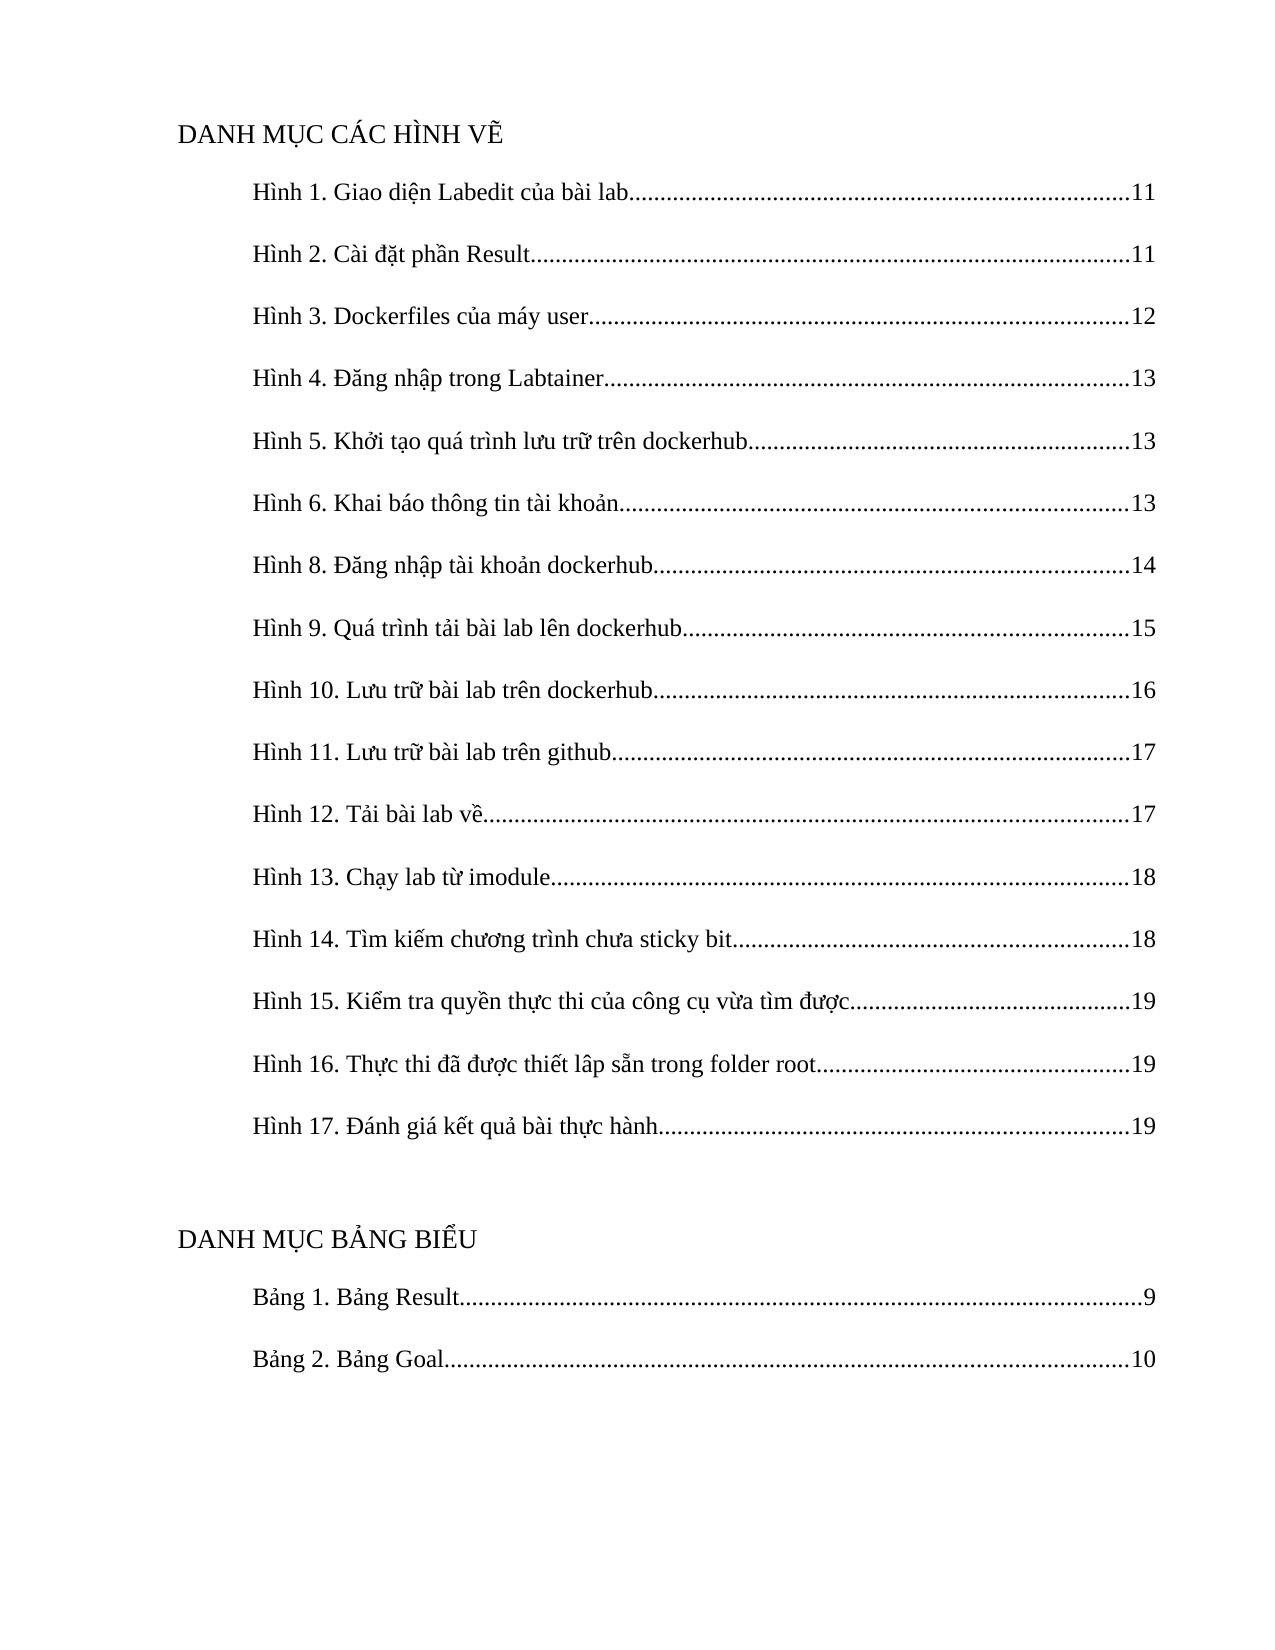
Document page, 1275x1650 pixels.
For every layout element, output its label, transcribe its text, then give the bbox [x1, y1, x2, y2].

text Bảng 2. Bảng Goal 10 [177, 1344, 1157, 1373]
text Hình 8. Đăng nhập tài khoản dockerhub 14 [177, 550, 1157, 579]
text Bảng 1. Bảng Result 9 [177, 1282, 1157, 1311]
text Hình 2. Cài đặt phần Result 11 [177, 239, 1157, 268]
text Hình 15. Kiểm tra quyền thực thi của công cụ vừa tìm được 19 [177, 986, 1157, 1015]
text Hình 3. Dockerfiles của máy user 12 [177, 301, 1157, 330]
text Hình 17. Đánh giá kết quả bài thực hành. 19 [177, 1111, 1157, 1140]
text Hình 16. Thực thi đã được thiết lâp sẵn trong folder root 19 [177, 1049, 1157, 1077]
text Hình 14. Tìm kiếm chương trình chưa sticky bit 18 [177, 924, 1157, 953]
text DANH MỤC CÁC HÌNH VẼ [177, 118, 1157, 149]
text Hình 10. Lưu trữ bài lab trên dockerhub 16 [177, 675, 1157, 704]
text Hình 11. Lưu trữ bài lab trên github 17 [177, 737, 1157, 766]
text Hình 4. Đăng nhập trong Labtainer 13 [177, 363, 1157, 392]
text Hình 6. Khai báo thông tin tài khoản 13 [177, 488, 1157, 517]
text Hình 13. Chạy lab từ imodule 18 [177, 862, 1157, 891]
text Hình 12. Tải bài lab về 17 [177, 799, 1157, 828]
text Hình 5. Khởi tạo quá trình lưu trữ trên dockerhub 13 [177, 426, 1157, 454]
text Hình 1. Giao diện Labedit của bài lab 11 [177, 177, 1157, 205]
text Hình 9. Quá trình tải bài lab lên dockerhub 15 [177, 613, 1157, 641]
text DANH MỤC BẢNG BIỂU [177, 1223, 1157, 1255]
